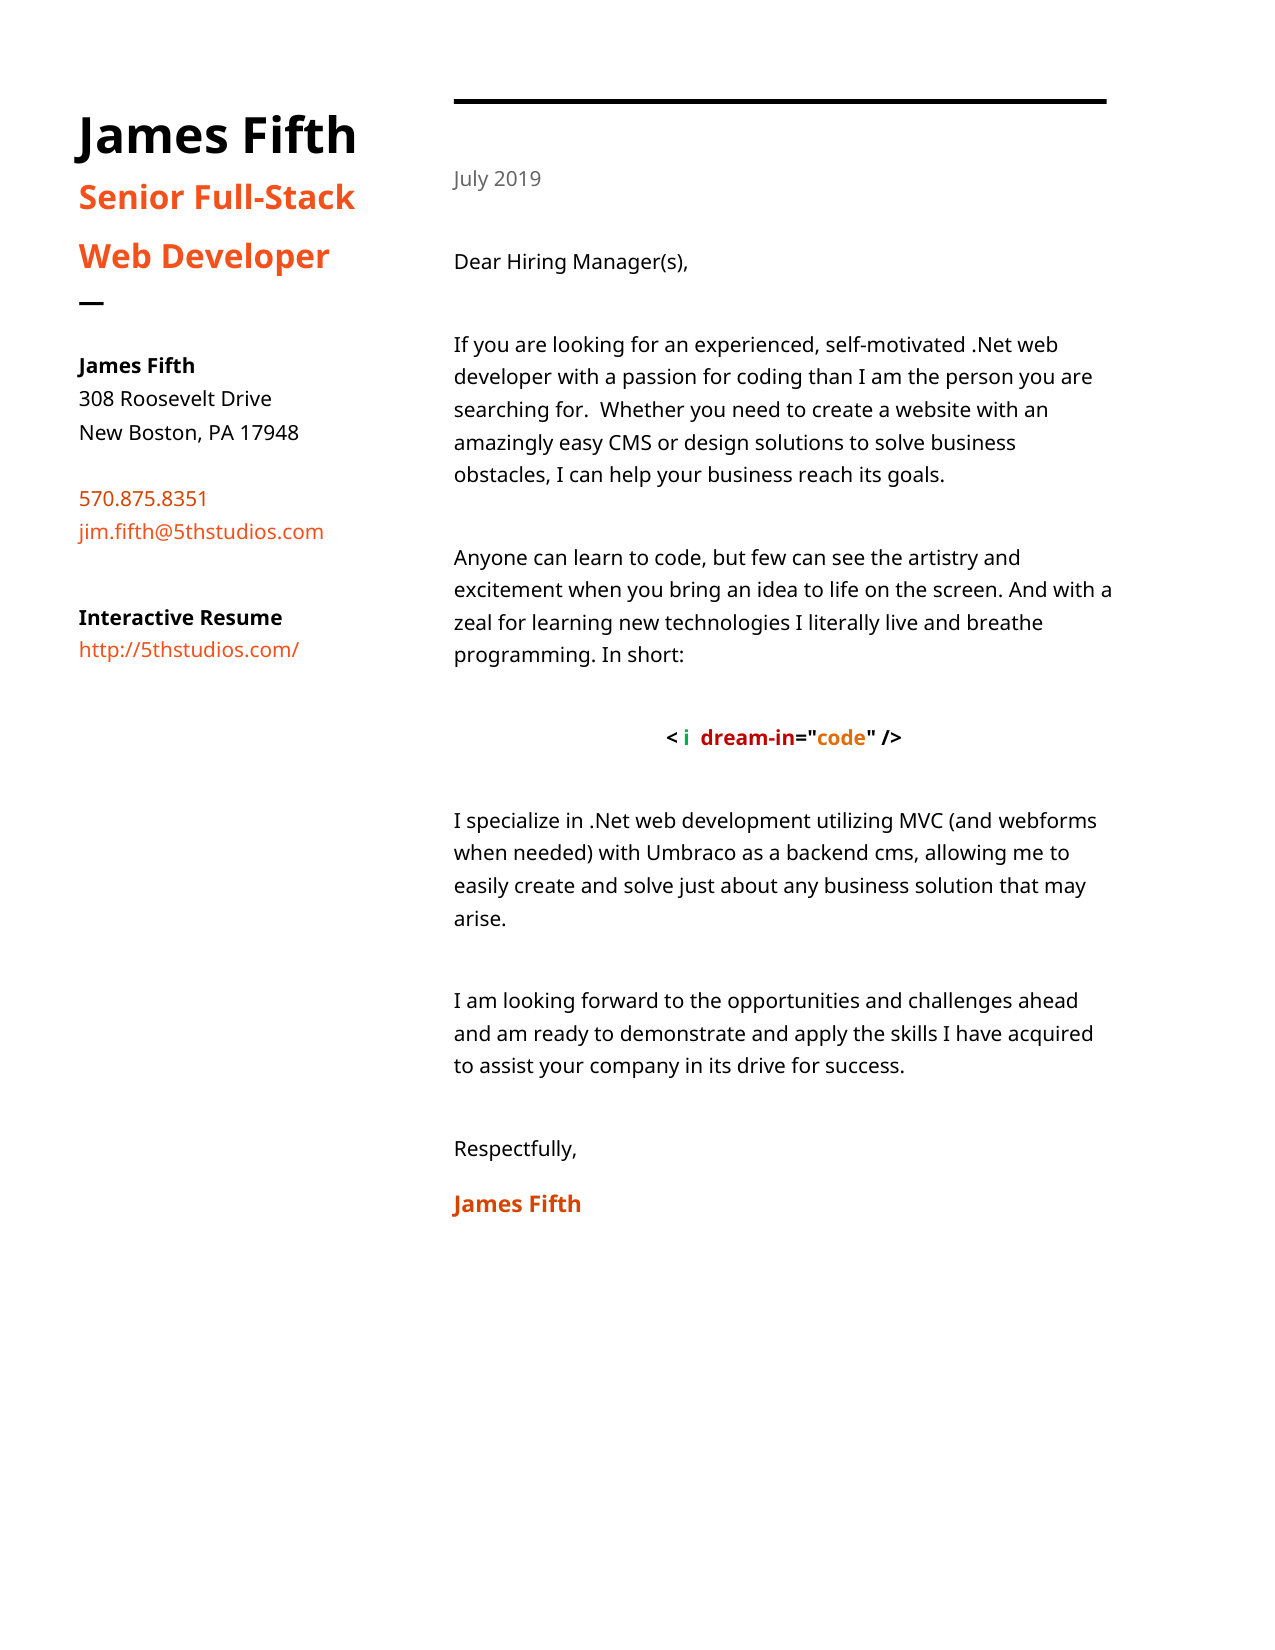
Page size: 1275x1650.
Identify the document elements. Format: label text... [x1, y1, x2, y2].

picture [453, 99, 1107, 104]
table_header July 2019 Dear Hiring Manager(s), If you are looking for an experienced, self-motivated .Net web developer with a passion for coding than I am the person you are searching for. Whether you need to create a website with an amazingly easy CMS or design solutions to solve business obstacles, I can help your business reach its goals. Anyone can learn to code, but few can see the artistry and excitement when you bring an idea to life on the screen. And with a zeal for learning new technologies I literally live and breathe programming. In short: <​ i​ dream-in​=​"code"​ /> I specialize in .Net web development utilizing MVC (and webforms when needed) with Umbraco as a backend cms, allowing me to easily create and solve just about any business solution that may arise. I am looking forward to the opportunities and challenges ahead and am ready to demonstrate and apply the skills I have acquired to assist your company in its drive for success. Respectfully, James Fifth [446, 92, 1121, 1232]
table_header James Fifth Senior Full-Stack Web Developer ㅡ James Fifth 308 Roosevelt Drive New Boston, PA 17948 570.875.8351 jim.fifth@5thstudios.com Interactive Resume http://5thstudios.com/ [71, 92, 446, 1232]
